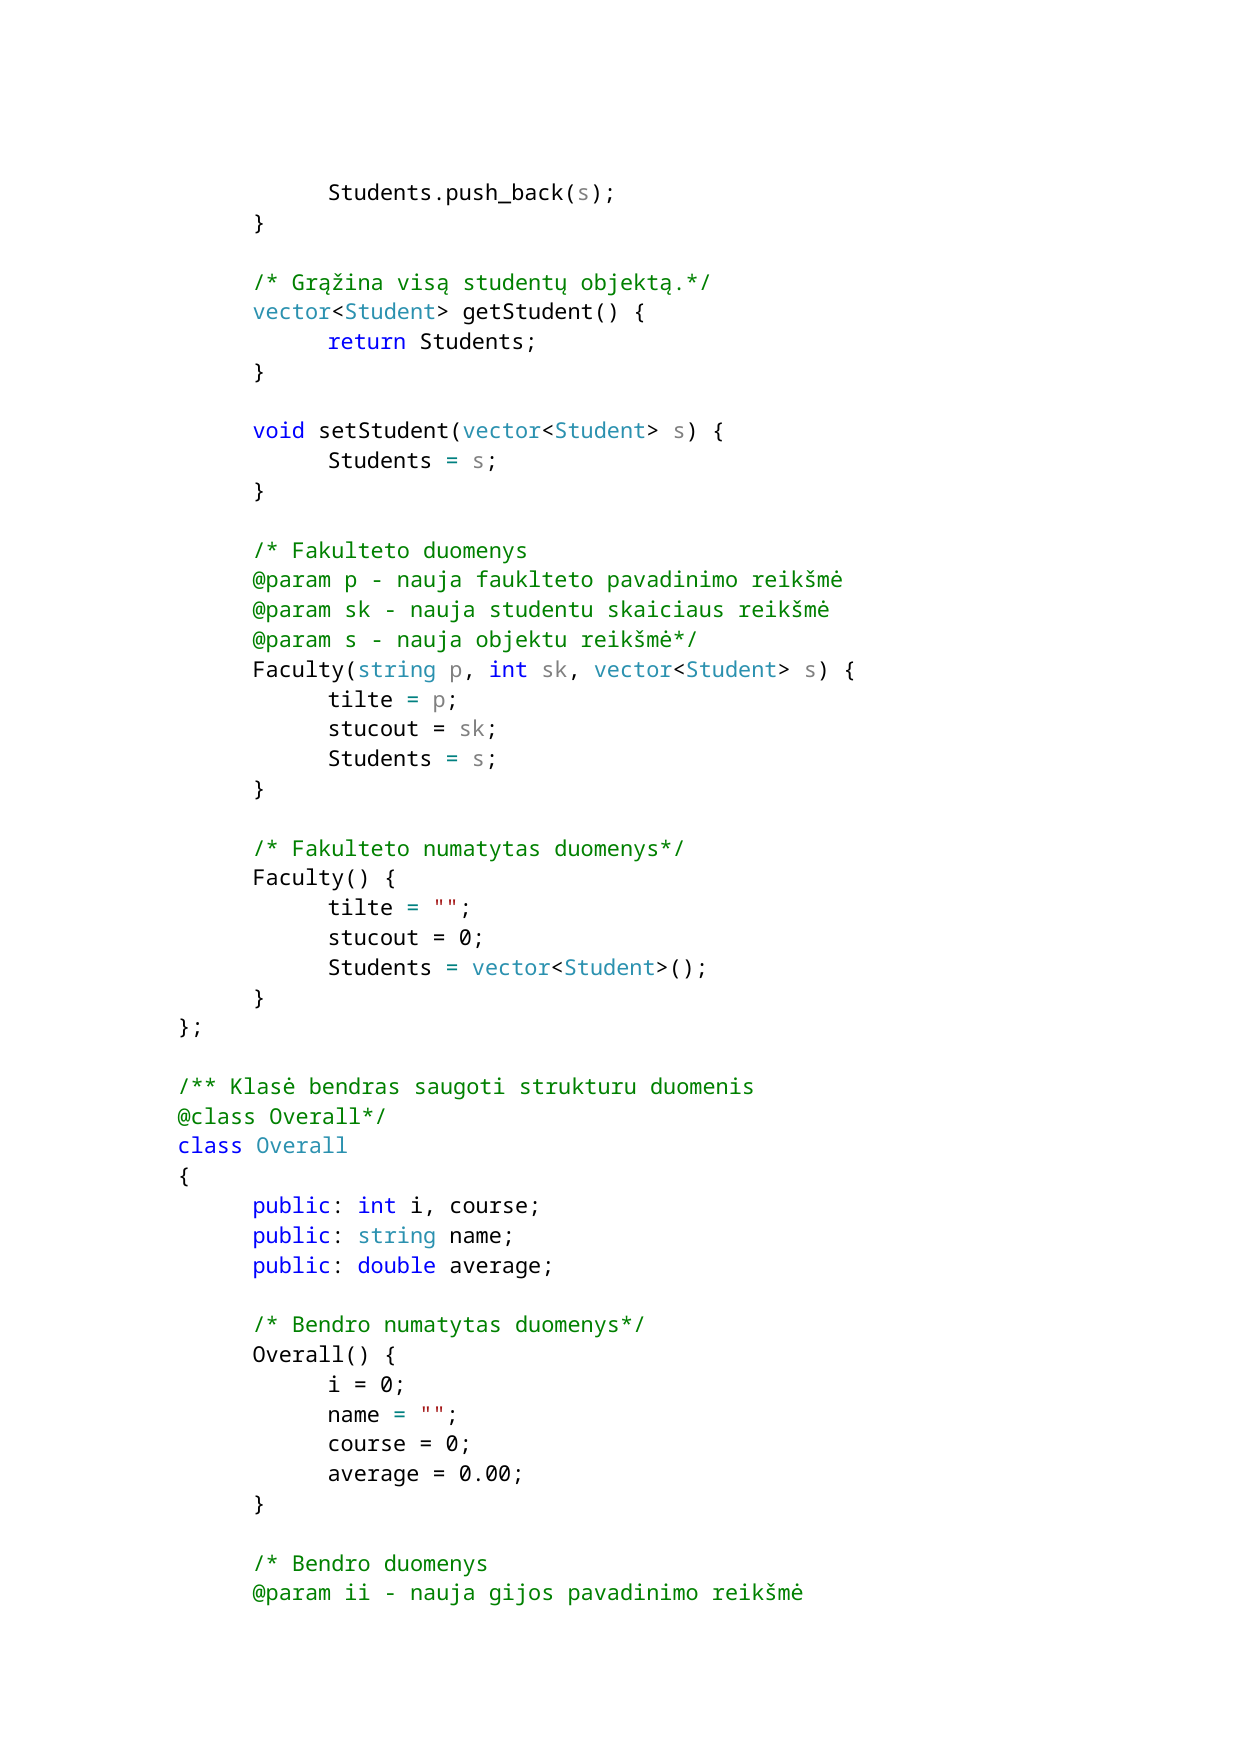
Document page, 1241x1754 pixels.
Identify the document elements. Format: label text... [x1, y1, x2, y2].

text Students.push_back(s); [177, 177, 1182, 207]
text } [177, 773, 1182, 803]
text public: string name; [177, 1220, 1182, 1250]
text Faculty() { [177, 862, 1182, 892]
text tilte = ""; [177, 892, 1182, 922]
text return Students; [177, 326, 1182, 356]
text /* Fakulteto numatytas duomenys*/ [177, 833, 1182, 862]
text Students = s; [177, 445, 1182, 475]
text Faculty(string p, int sk, vector<Student> s) { [177, 654, 1182, 684]
text @param sk - nauja studentu skaiciaus reikšmė [177, 594, 1182, 624]
text @param p - nauja fauklteto pavadinimo reikšmė [177, 564, 1182, 594]
text } [177, 207, 1182, 237]
text }; [177, 1011, 1182, 1041]
text Students = s; [177, 743, 1182, 773]
text @param ii - nauja gijos pavadinimo reikšmė [177, 1577, 1182, 1607]
text /* Bendro numatytas duomenys*/ [177, 1309, 1182, 1339]
text stucout = sk; [177, 713, 1182, 743]
text { [177, 1160, 1182, 1190]
text void setStudent(vector<Student> s) { [177, 416, 1182, 445]
text } [177, 982, 1182, 1011]
text vector<Student> getStudent() { [177, 296, 1182, 326]
text } [177, 475, 1182, 505]
text i = 0; [177, 1369, 1182, 1399]
text Overall() { [177, 1339, 1182, 1369]
text /* Bendro duomenys [177, 1548, 1182, 1577]
text } [177, 356, 1182, 386]
text public: double average; [177, 1250, 1182, 1279]
text name = ""; [177, 1399, 1182, 1428]
text course = 0; [177, 1428, 1182, 1458]
text @param s - nauja objektu reikšmė*/ [177, 624, 1182, 654]
text tilte = p; [177, 684, 1182, 713]
text average = 0.00; [177, 1458, 1182, 1488]
text public: int i, course; [177, 1190, 1182, 1220]
text /* Fakulteto duomenys [177, 535, 1182, 564]
text /* Grąžina visą studentų objektą.*/ [177, 267, 1182, 296]
text @class Overall*/ [177, 1101, 1182, 1131]
text class Overall [177, 1131, 1182, 1160]
text stucout = 0; [177, 922, 1182, 952]
text Students = vector<Student>(); [177, 952, 1182, 982]
text /** Klasė bendras saugoti strukturu duomenis [177, 1071, 1182, 1101]
text } [177, 1488, 1182, 1518]
